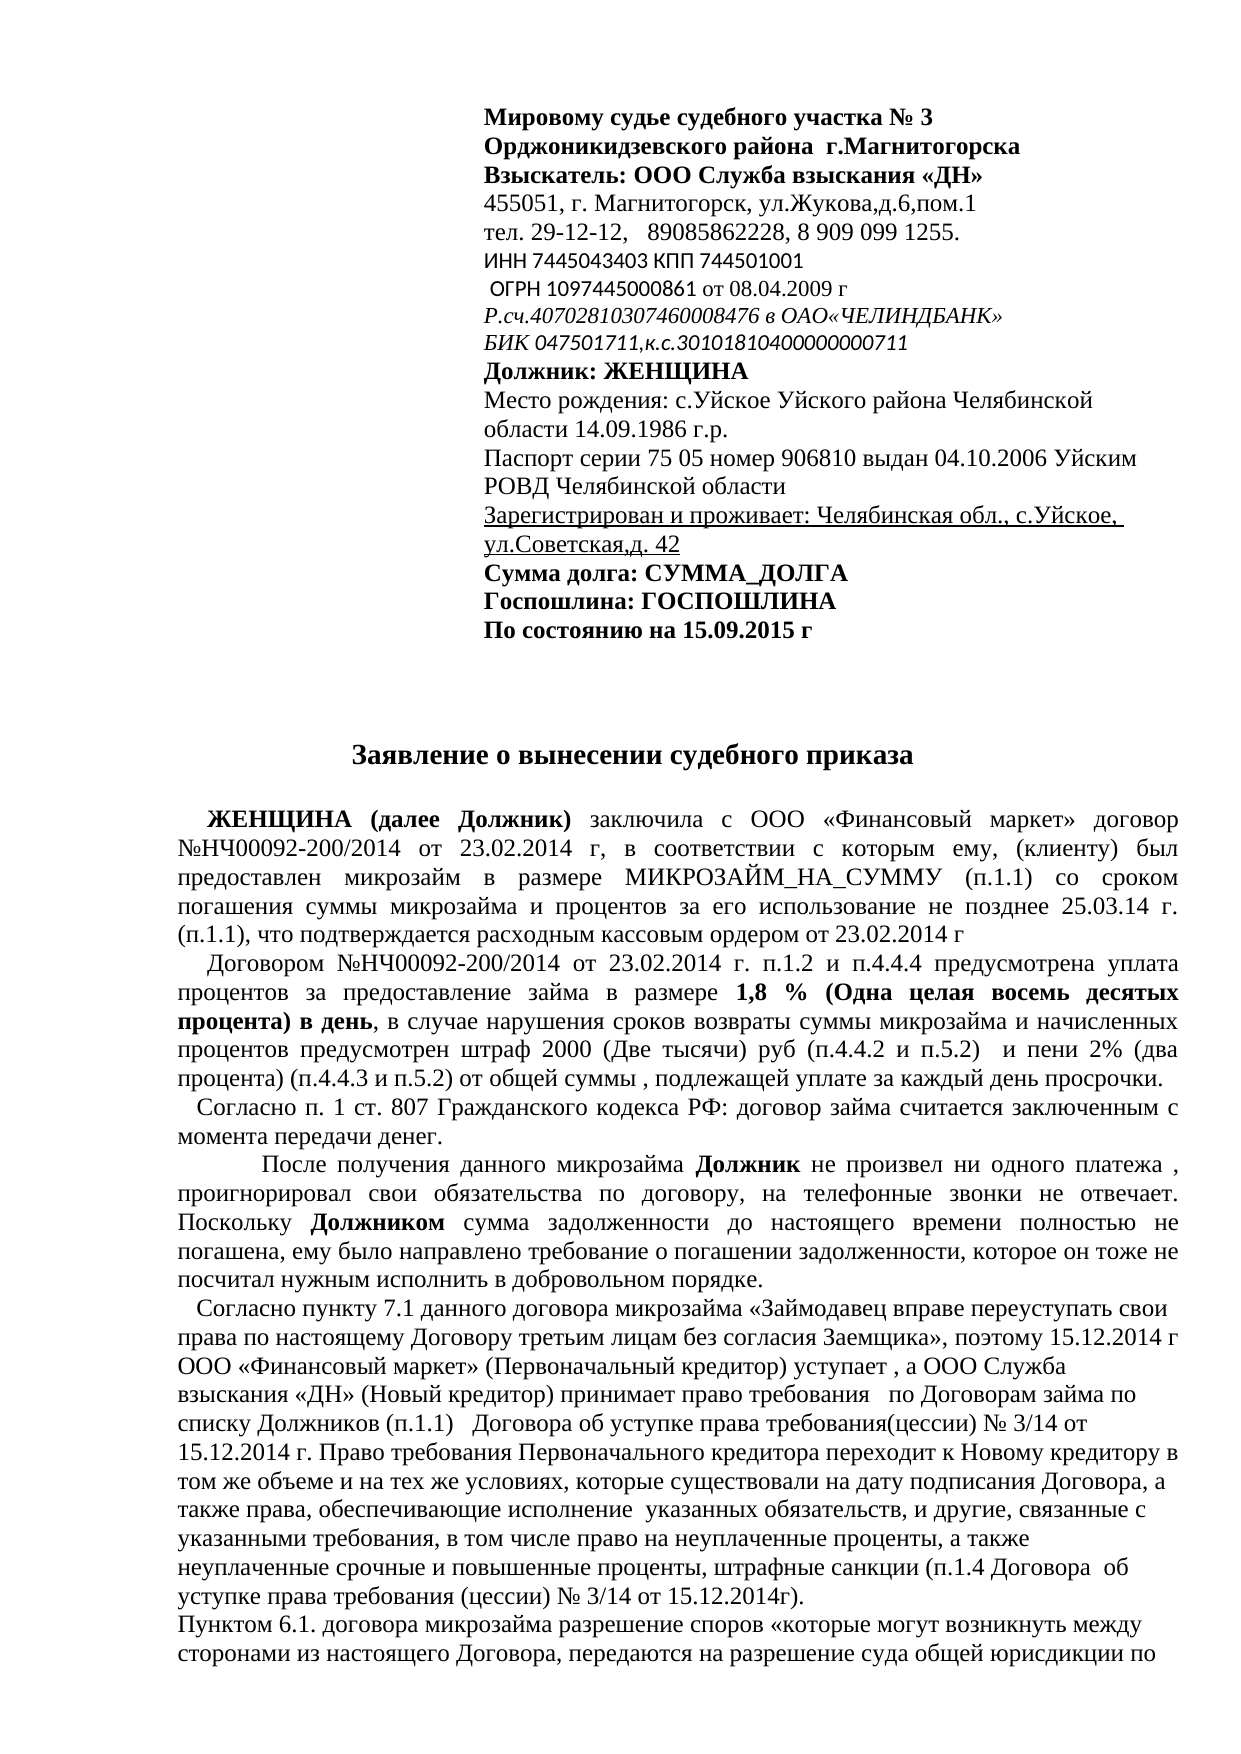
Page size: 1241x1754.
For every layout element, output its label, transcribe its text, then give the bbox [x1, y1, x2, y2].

table_header Мировому судье судебного участка № 3 Орджоникидзевского района г.Магнитогорска Взыскатель: ООО Служба взыскания «ДН» 455051, г. Магнитогорск, ул.Жукова,д.6,пом.1 тел. 29-12-12, 89085862228, 8 909 099 1255. ИНН 7445043403 КПП 744501001 ОГРН 1097445000861 от 08.04.2009 г Р.сч.40702810307460008476 в ОАО«ЧЕЛИНДБАНК» БИК 047501711,к.с.30101810400000000711 Должник: ЖЕНЩИНА Место рождения: с.Уйское Уйского района Челябинской области 14.09.1986 г.р. Паспорт серии 75 05 номер 906810 выдан 04.10.2006 Уйским РОВД Челябинской области Зарегистрирован и проживает: Челябинская обл., с.Уйское, ул.Советская,д. 42 Сумма долга: СУММА_ДОЛГА Госпошлина: ГОСПОШЛИНА По состоянию на 15.09.2015 г [473, 102, 1192, 737]
text Согласно пункту 7.1 данного договора микрозайма «Займодавец вправе переуступать свои права по настоящему Договору третьим лицам без согласия Заемщика», поэтому 15.12.2014 г ООО «Финансовый маркет» (Первоначальный кредитор) уступает , а ООО Служба взыскания «ДН» (Новый кредитор) принимает право требования по Договорам займа по списку Должников (п.1.1) Договора об уступке права требования(цессии) № 3/14 от 15.12.2014 г. Право требования Первоначального кредитора переходит к Новому кредитору в том же объеме и на тех же условиях, которые существовали на дату подписания Договора, а также права, обеспечивающие исполнение указанных обязательств, и другие, связанные с указанными требования, в том числе право на неуплаченные проценты, а также неуплаченные срочные и повышенные проценты, штрафные санкции (п.1.4 Договора об уступке права требования (цессии) № 3/14 от 15.12.2014г). [177, 1293, 1181, 1609]
text Согласно п. 1 ст. 807 Гражданского кодекса РФ: договор займа считается заключенным с момента передачи денег. [177, 1092, 1179, 1149]
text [177, 1609, 1181, 1667]
text Заявление о вынесении судебного приказа [158, 737, 1107, 771]
text После получения данного микрозайма Должник не произвел ни одного платежа , проигнорировал свои обязательства по договору, на телефонные звонки не отвечает. Поскольку Должником сумма задолженности до настоящего времени полностью не погашена, ему было направлено требование о погашении задолженности, которое он тоже не посчитал нужным исполнить в добровольном порядке. [177, 1149, 1179, 1293]
text Договором №НЧ00092-200/2014 от 23.02.2014 г. п.1.2 и п.4.4.4 предусмотрена уплата процентов за предоставление займа в размере 1,8 % (Одна целая восемь десятых процента) в день, в случае нарушения сроков возвраты суммы микрозайма и начисленных процентов предусмотрен штраф 2000 (Две тысячи) руб (п.4.4.2 и п.5.2) и пени 2% (два процента) (п.4.4.3 и п.5.2) от общей суммы , подлежащей уплате за каждый день просрочки. [177, 948, 1179, 1092]
text ЖЕНЩИНА (далее Должник) заключила с ООО «Финансовый маркет» договор №НЧ00092-200/2014 от 23.02.2014 г, в соответствии с которым ему, (клиенту) был предоставлен микрозайм в размере МИКРОЗАЙМ_НА_СУММУ (п.1.1) со сроком погашения суммы микрозайма и процентов за его использование не позднее 25.03.14 г.(п.1.1), что подтверждается расходным кассовым ордером от 23.02.2014 г [177, 804, 1179, 948]
